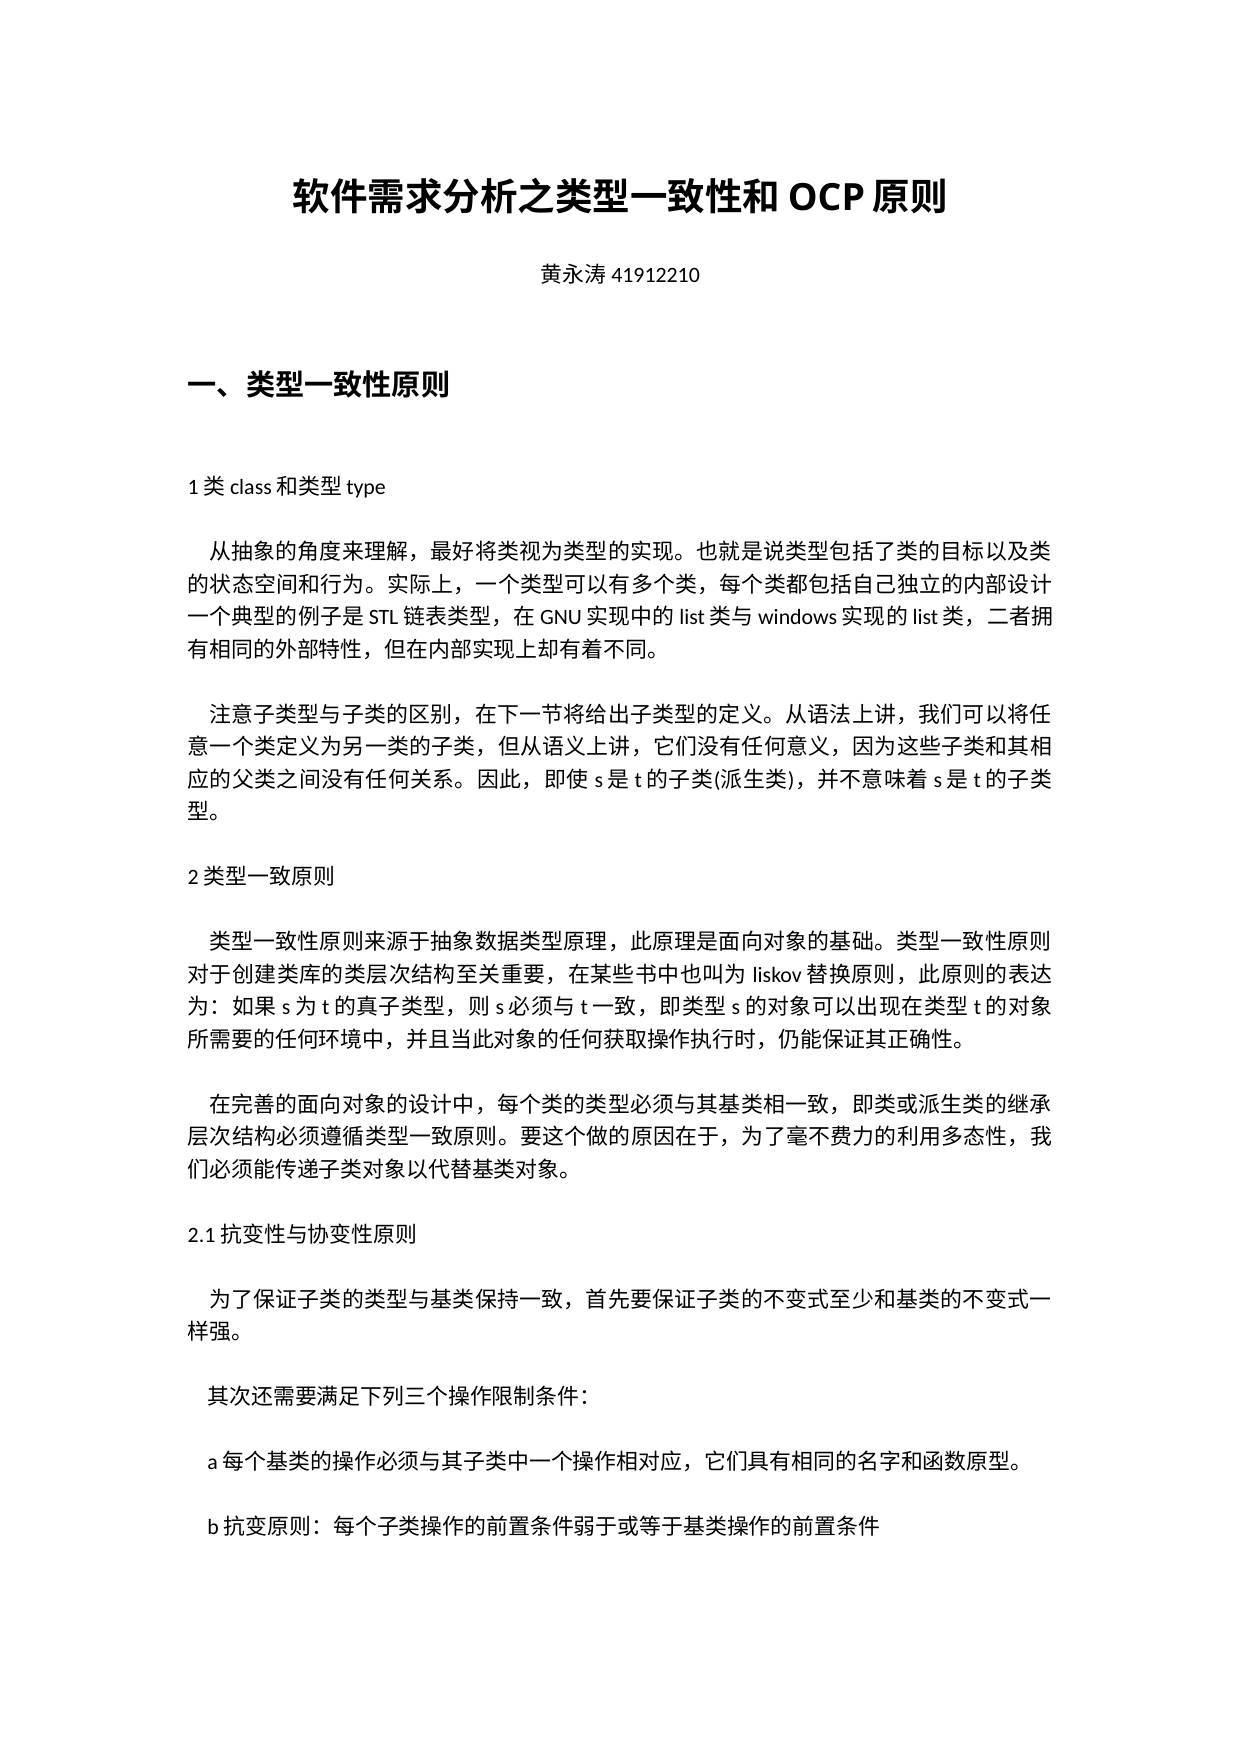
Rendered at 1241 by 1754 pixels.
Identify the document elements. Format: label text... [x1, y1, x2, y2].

text 黄永涛 41912210 [187, 256, 1053, 289]
text 从抽象的角度来理解，最好将类视为类型的实现。也就是说类型包括了类的目标以及类的状态空间和行为。实际上，一个类型可以有多个类，每个类都包括自己独立的内部设计。一个典型的例子是STL链表类型，在GNU实现中的list类与windows实现的list类，二者拥有相同的外部特性，但在内部实现上却有着不同。 [187, 534, 1053, 664]
text 2.1 抗变性与协变性原则 [187, 1216, 1053, 1249]
text 在完善的面向对象的设计中，每个类的类型必须与其基类相一致，即类或派生类的继承层次结构必须遵循类型一致原则。要这个做的原因在于，为了毫不费力的利用多态性，我们必须能传递子类对象以代替基类对象。 [187, 1086, 1053, 1184]
text 类型一致性原则来源于抽象数据类型原理，此原理是面向对象的基础。类型一致性原则对于创建类库的类层次结构至关重要，在某些书中也叫为liskov替换原则，此原则的表达为：如果s为t的真子类型，则s必须与t一致，即类型s的对象可以出现在类型t的对象所需要的任何环境中，并且当此对象的任何获取操作执行时，仍能保证其正确性。 [187, 924, 1053, 1054]
subtitle 软件需求分析之类型一致性和OCP原则 [187, 162, 1053, 227]
subtitle 一、类型一致性原则 [187, 350, 1053, 415]
text 注意子类型与子类的区别，在下一节将给出子类型的定义。从语法上讲，我们可以将任意一个类定义为另一类的子类，但从语义上讲，它们没有任何意义，因为这些子类和其相应的父类之间没有任何关系。因此，即使s是t的子类(派生类)，并不意味着s是t的子类型。 [187, 696, 1053, 826]
text 为了保证子类的类型与基类保持一致，首先要保证子类的不变式至少和基类的不变式一样强。 [187, 1281, 1053, 1346]
text 其次还需要满足下列三个操作限制条件： [187, 1379, 1053, 1411]
text a 每个基类的操作必须与其子类中一个操作相对应，它们具有相同的名字和函数原型。 [187, 1444, 1053, 1476]
text 2 类型一致原则 [187, 859, 1053, 891]
text 1 类class和类型type [187, 469, 1053, 501]
text b 抗变原则：每个子类操作的前置条件弱于或等于基类操作的前置条件 [187, 1509, 1053, 1541]
